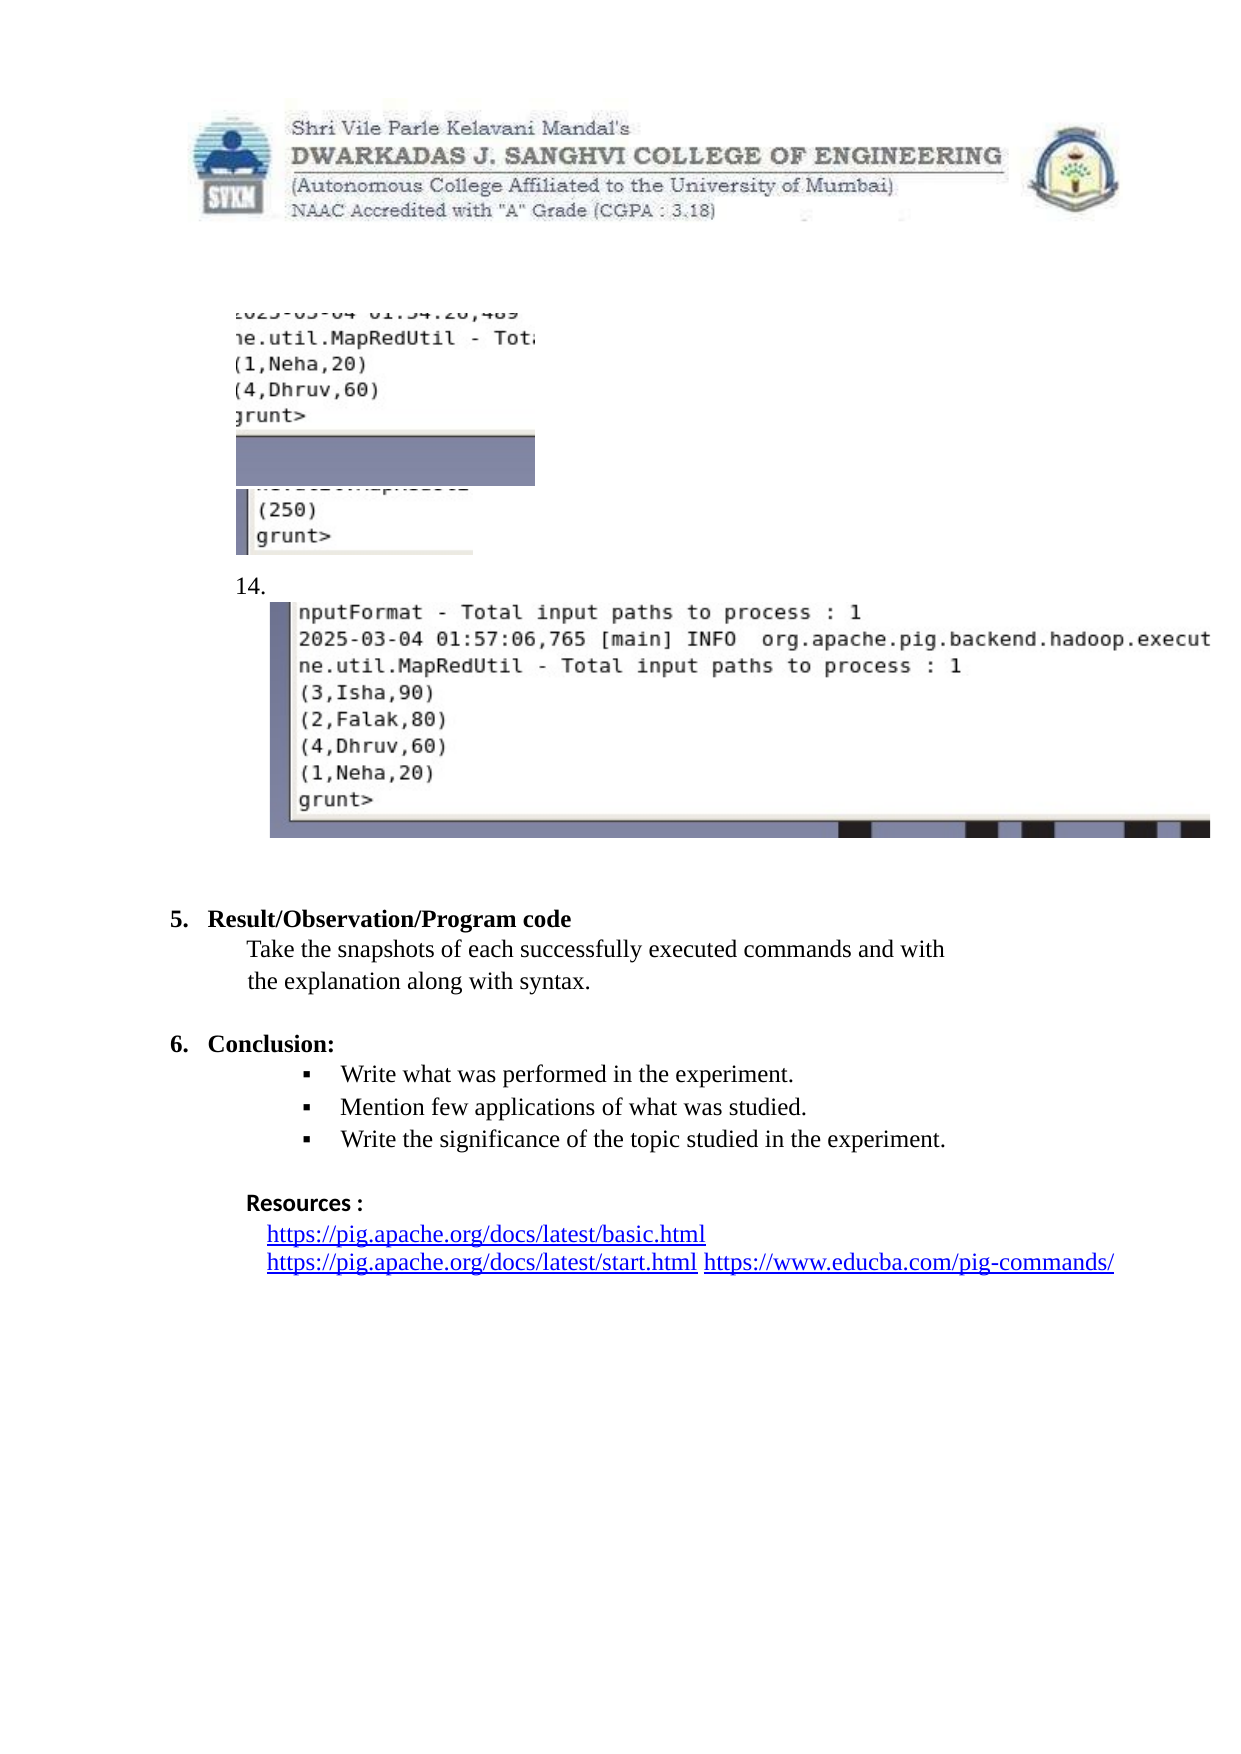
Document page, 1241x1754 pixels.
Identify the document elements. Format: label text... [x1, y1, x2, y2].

text Take the snapshots of each successfully executed commands and with the explanation along with syntax. [246, 934, 973, 994]
text ▪ Write what was performed in the experiment. [118, 1059, 1220, 1088]
text https://pig.apache.org/docs/latest/basic.html [267, 1221, 1145, 1248]
picture [236, 313, 535, 486]
text ▪ Write the significance of the topic studied in the experiment. [118, 1124, 1220, 1152]
text ▪ Mention few applications of what was studied. [118, 1092, 1220, 1120]
list Result/Observation/Program code [170, 904, 1220, 932]
text Resources : [246, 1188, 1220, 1218]
picture [187, 98, 1124, 223]
text 14. [235, 571, 1149, 600]
picture [269, 602, 1211, 838]
text https://pig.apache.org/docs/latest/start.html https://www.educba.com/pig-commands/ [267, 1248, 1145, 1276]
list Conclusion: [170, 1029, 1220, 1058]
picture [236, 489, 473, 555]
